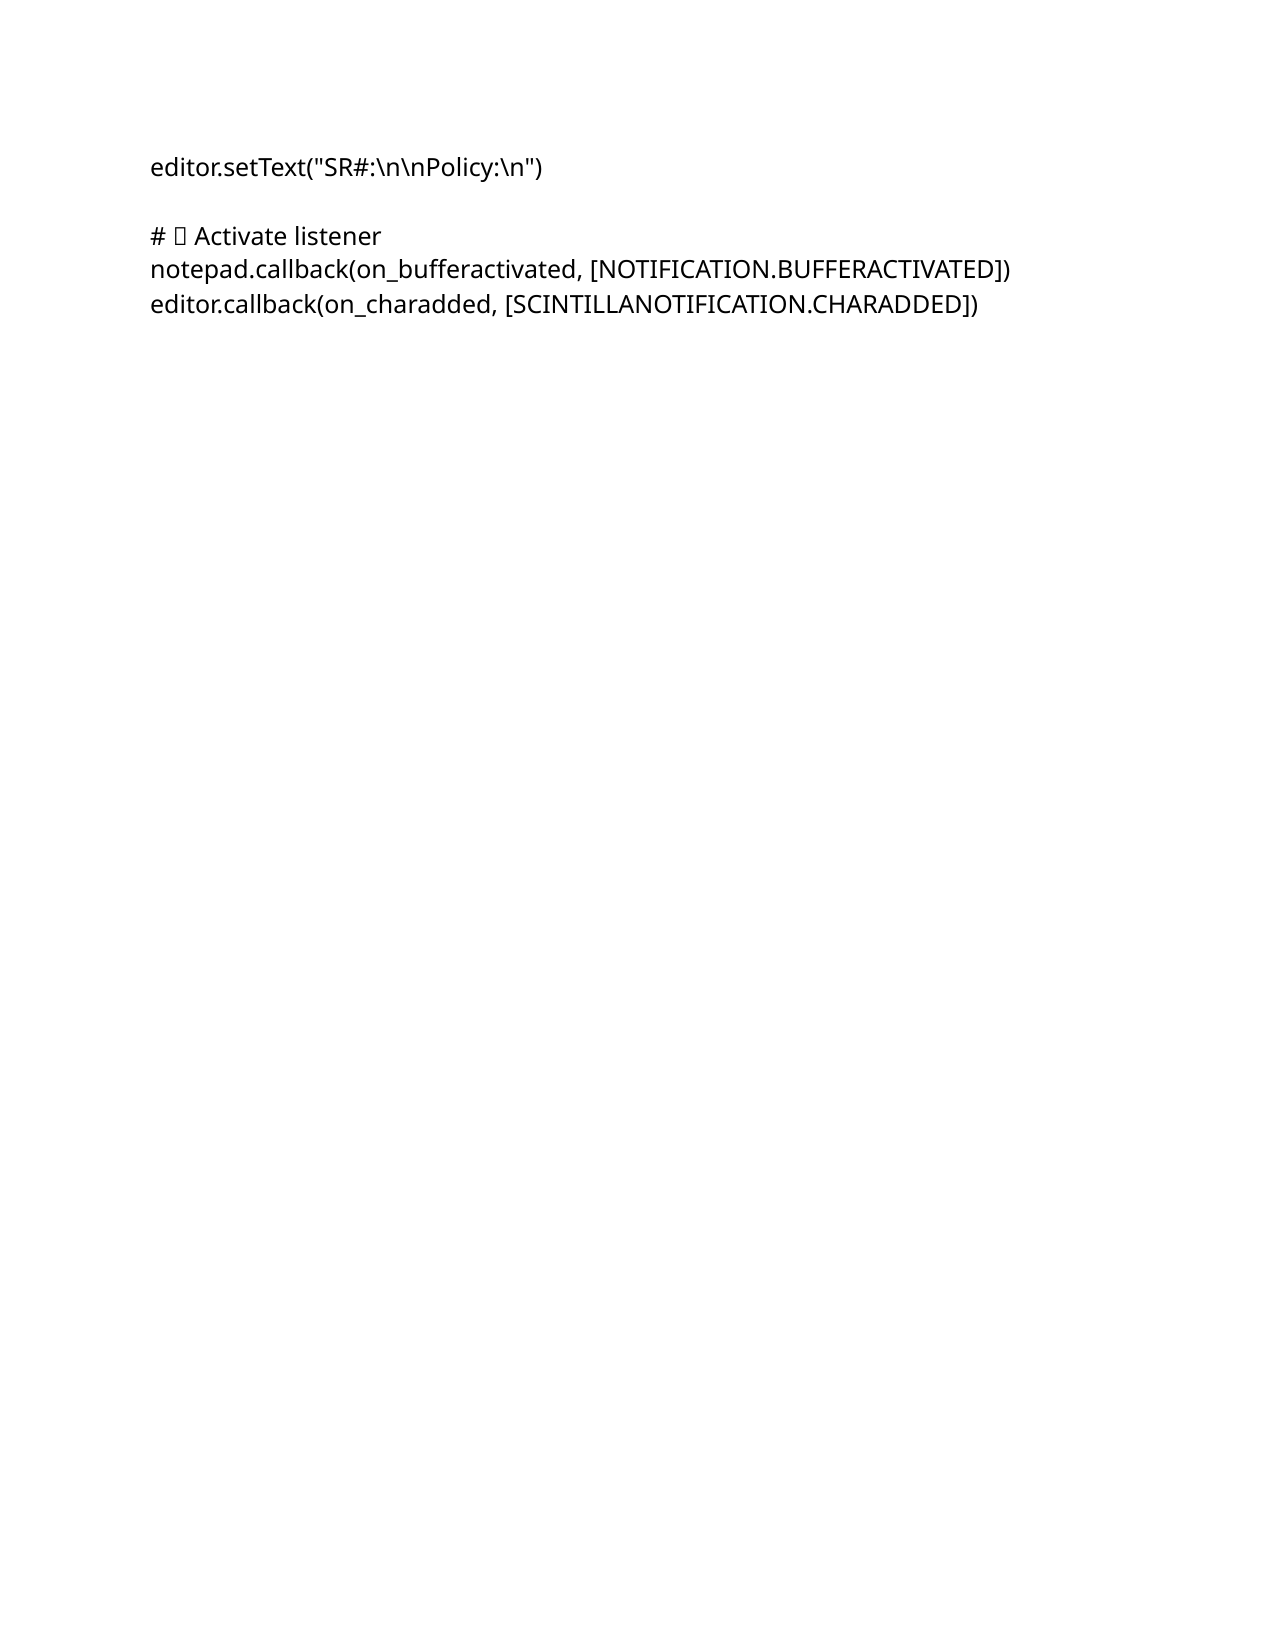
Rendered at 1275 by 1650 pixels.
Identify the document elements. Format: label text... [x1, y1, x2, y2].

text # 🔹 Activate listener [150, 218, 1125, 252]
text notepad.callback(on_bufferactivated, [NOTIFICATION.BUFFERACTIVATED]) [150, 252, 1125, 286]
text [150, 286, 1125, 320]
text editor.setText("SR#:\n\nPolicy:\n") [150, 150, 1125, 184]
